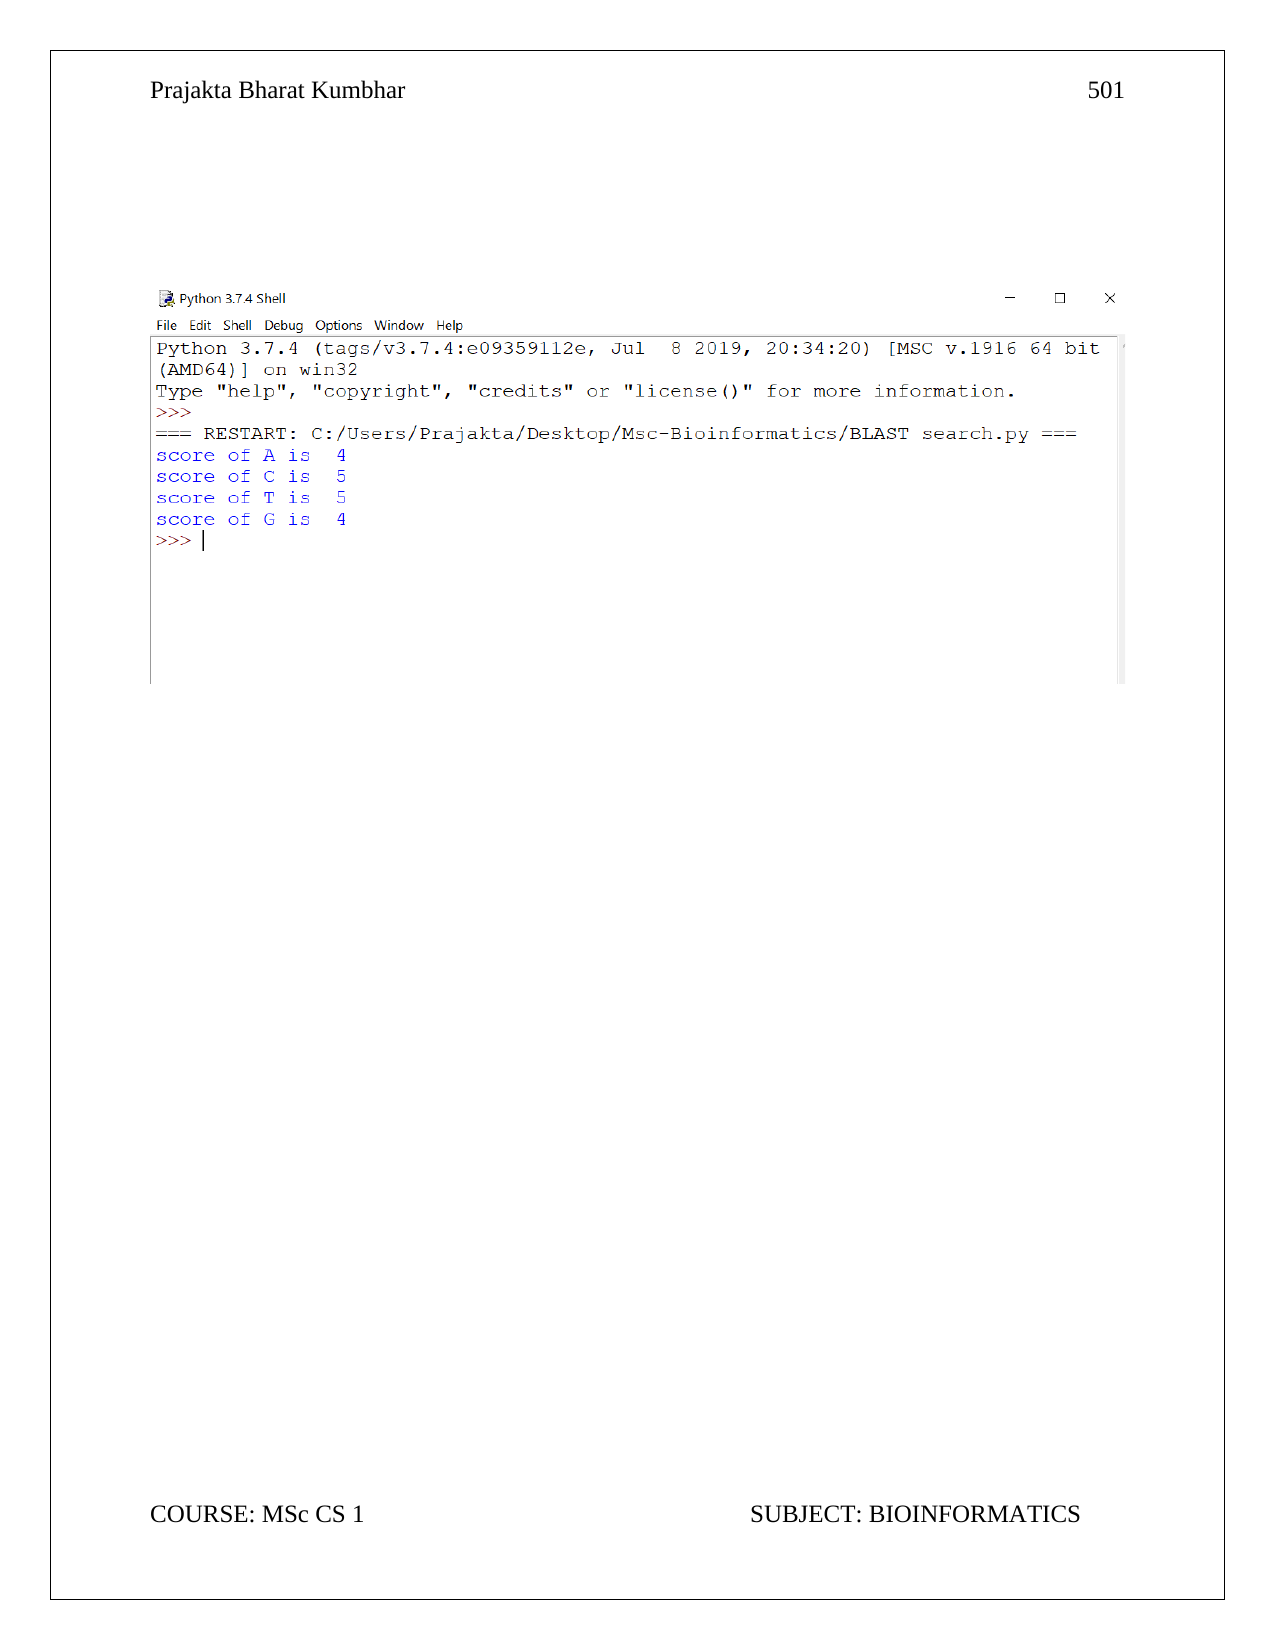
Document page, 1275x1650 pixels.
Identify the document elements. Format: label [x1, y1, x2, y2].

picture [150, 285, 1125, 684]
